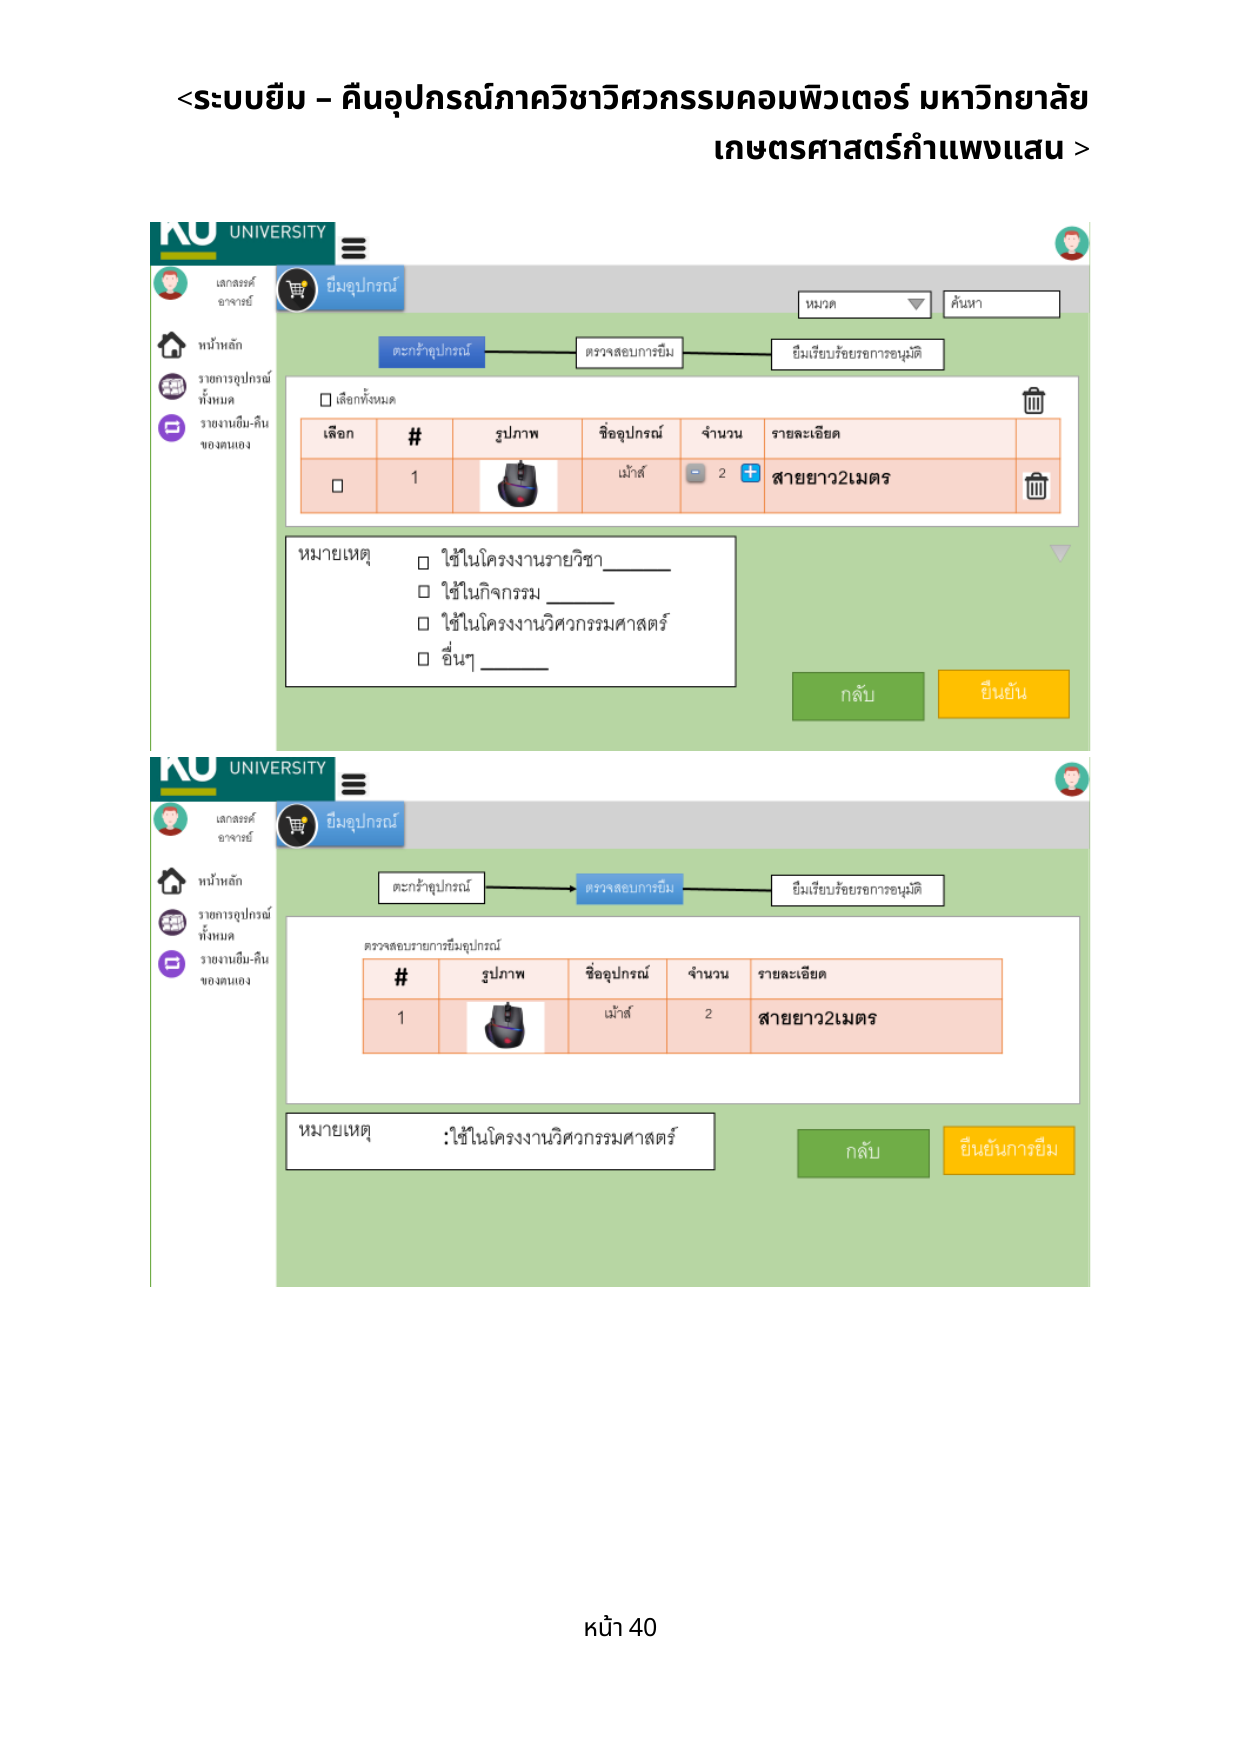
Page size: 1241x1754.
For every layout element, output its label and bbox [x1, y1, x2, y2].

picture [150, 222, 1091, 751]
picture [150, 757, 1091, 1287]
